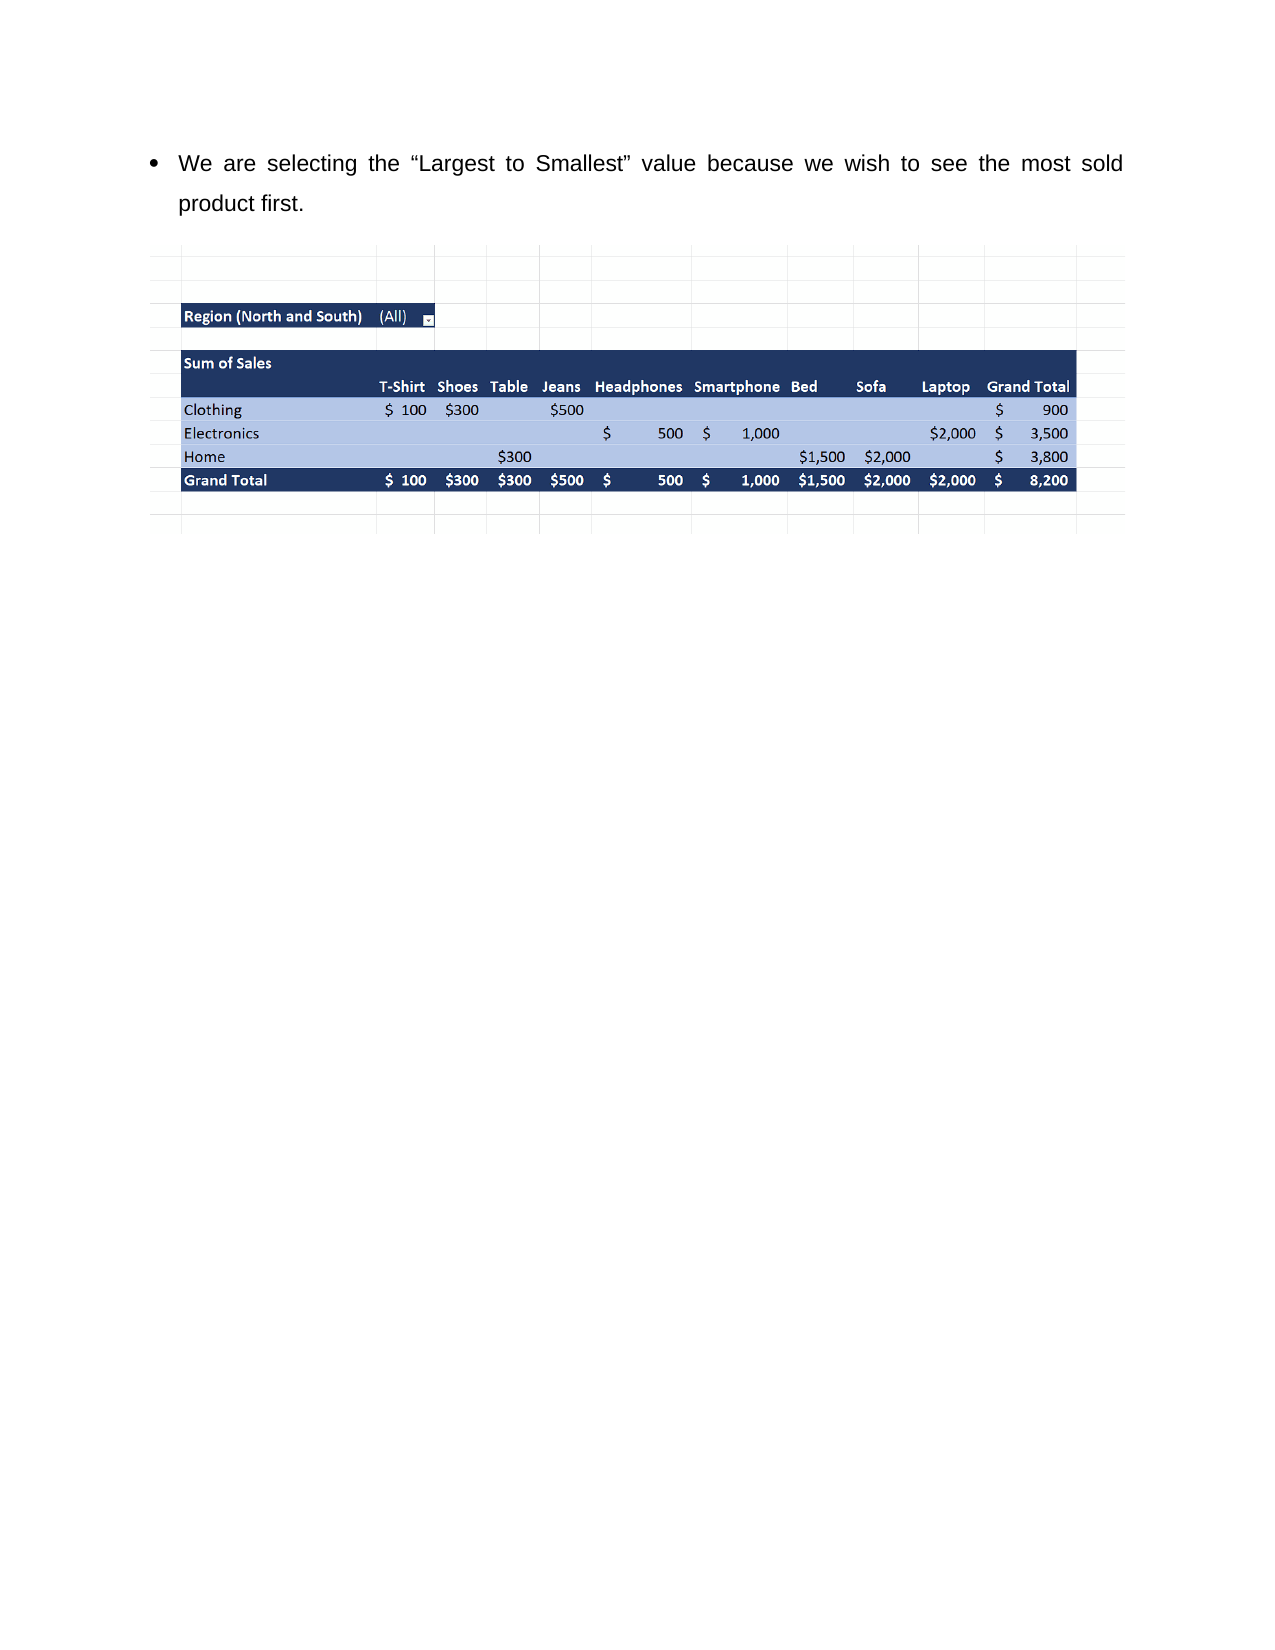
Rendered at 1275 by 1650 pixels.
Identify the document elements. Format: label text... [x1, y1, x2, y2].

list We are selecting the “Largest to Smallest” value because we wish to see the most sold product first. [150, 150, 1125, 216]
picture [150, 245, 1125, 534]
